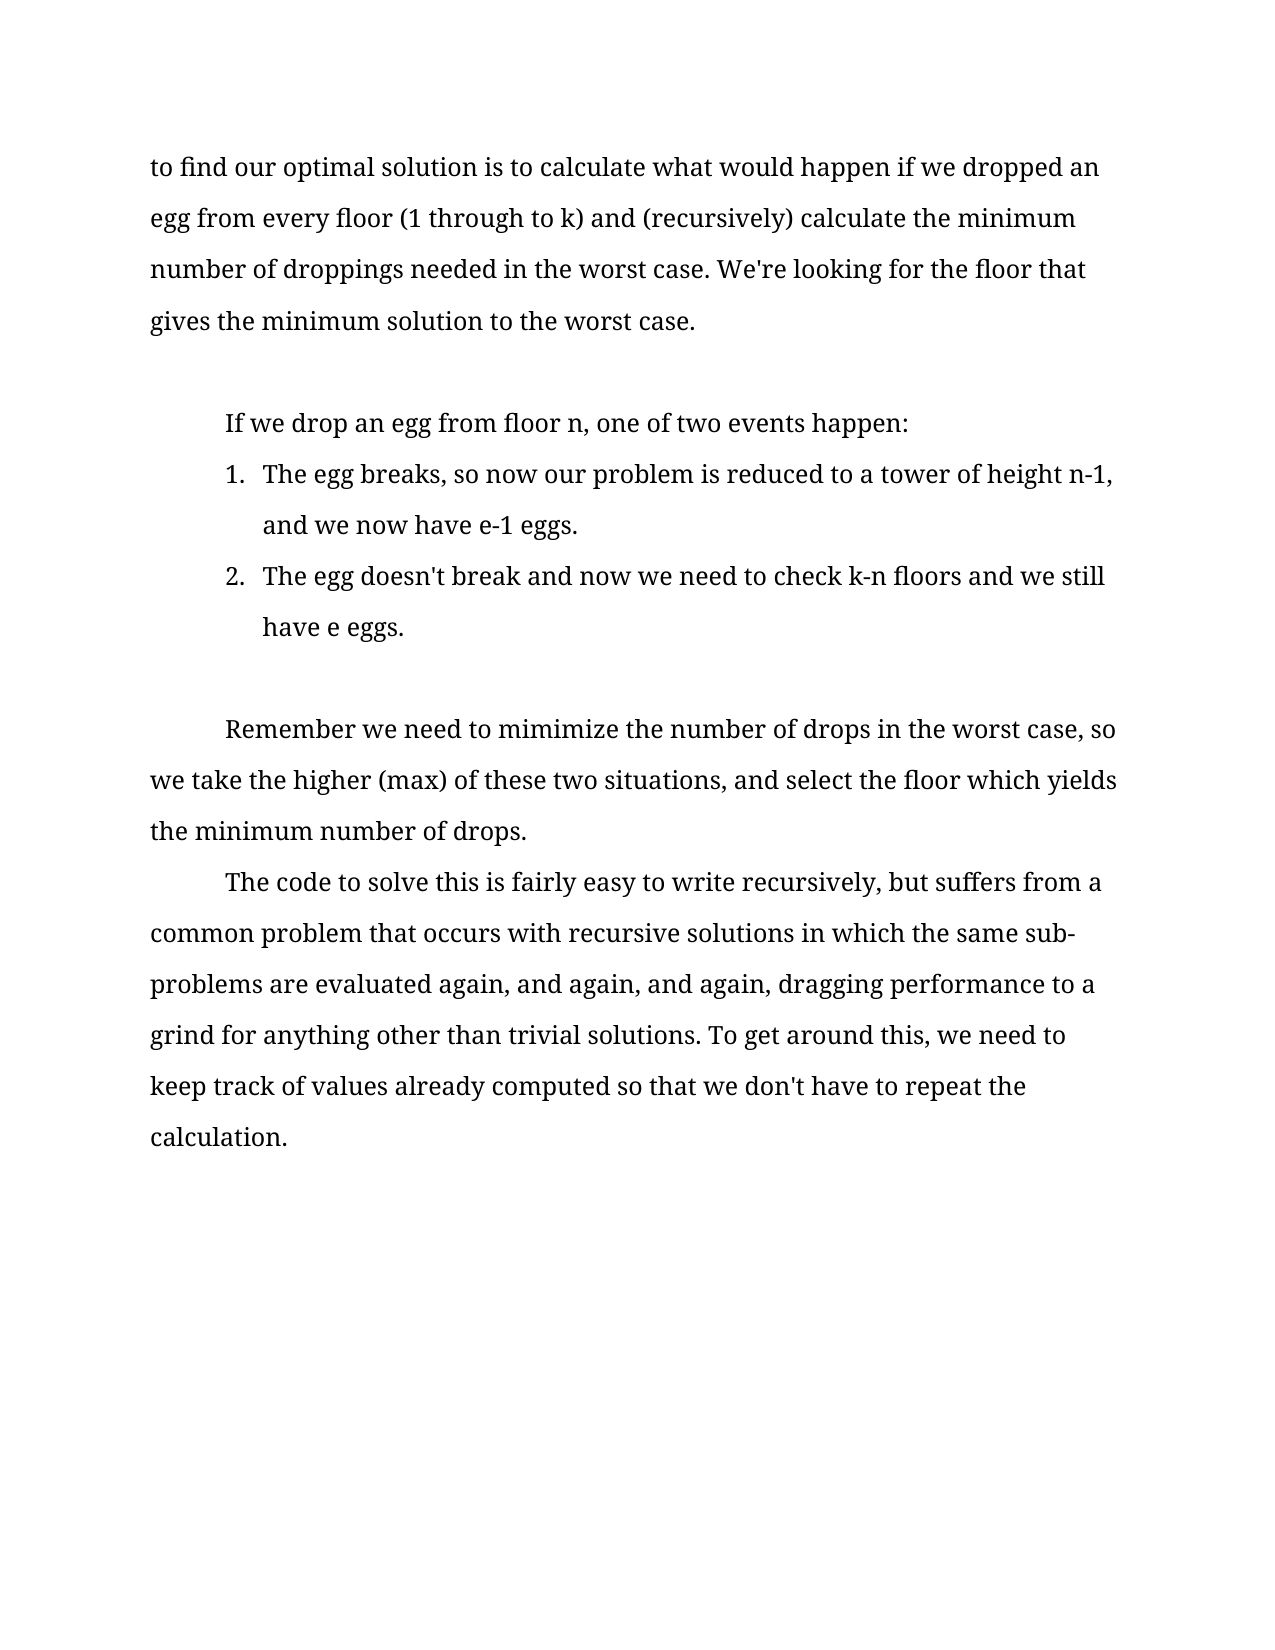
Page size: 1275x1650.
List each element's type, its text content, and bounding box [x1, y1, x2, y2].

text If we drop an egg from floor n, one of two events happen: [150, 405, 1125, 439]
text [150, 150, 1125, 337]
list The egg breaks, so now our problem is reduced to a tower of height n-1, and we now have e-1 eggs. [225, 456, 1125, 541]
list The egg doesn't break and now we need to check k-n floors and we still have e eggs. [225, 558, 1125, 643]
text Remember we need to mimimize the number of drops in the worst case, so we take the higher (max) of these two situations, and select the floor which yields the minimum number of drops. [150, 711, 1125, 848]
text The code to solve this is fairly easy to write recursively, but suffers from a common problem that occurs with recursive solutions in which the same sub-problems are evaluated again, and again, and again, dragging performance to a grind for anything other than trivial solutions. To get around this, we need to keep track of values already computed so that we don't have to repeat the calculation. [150, 864, 1125, 1154]
